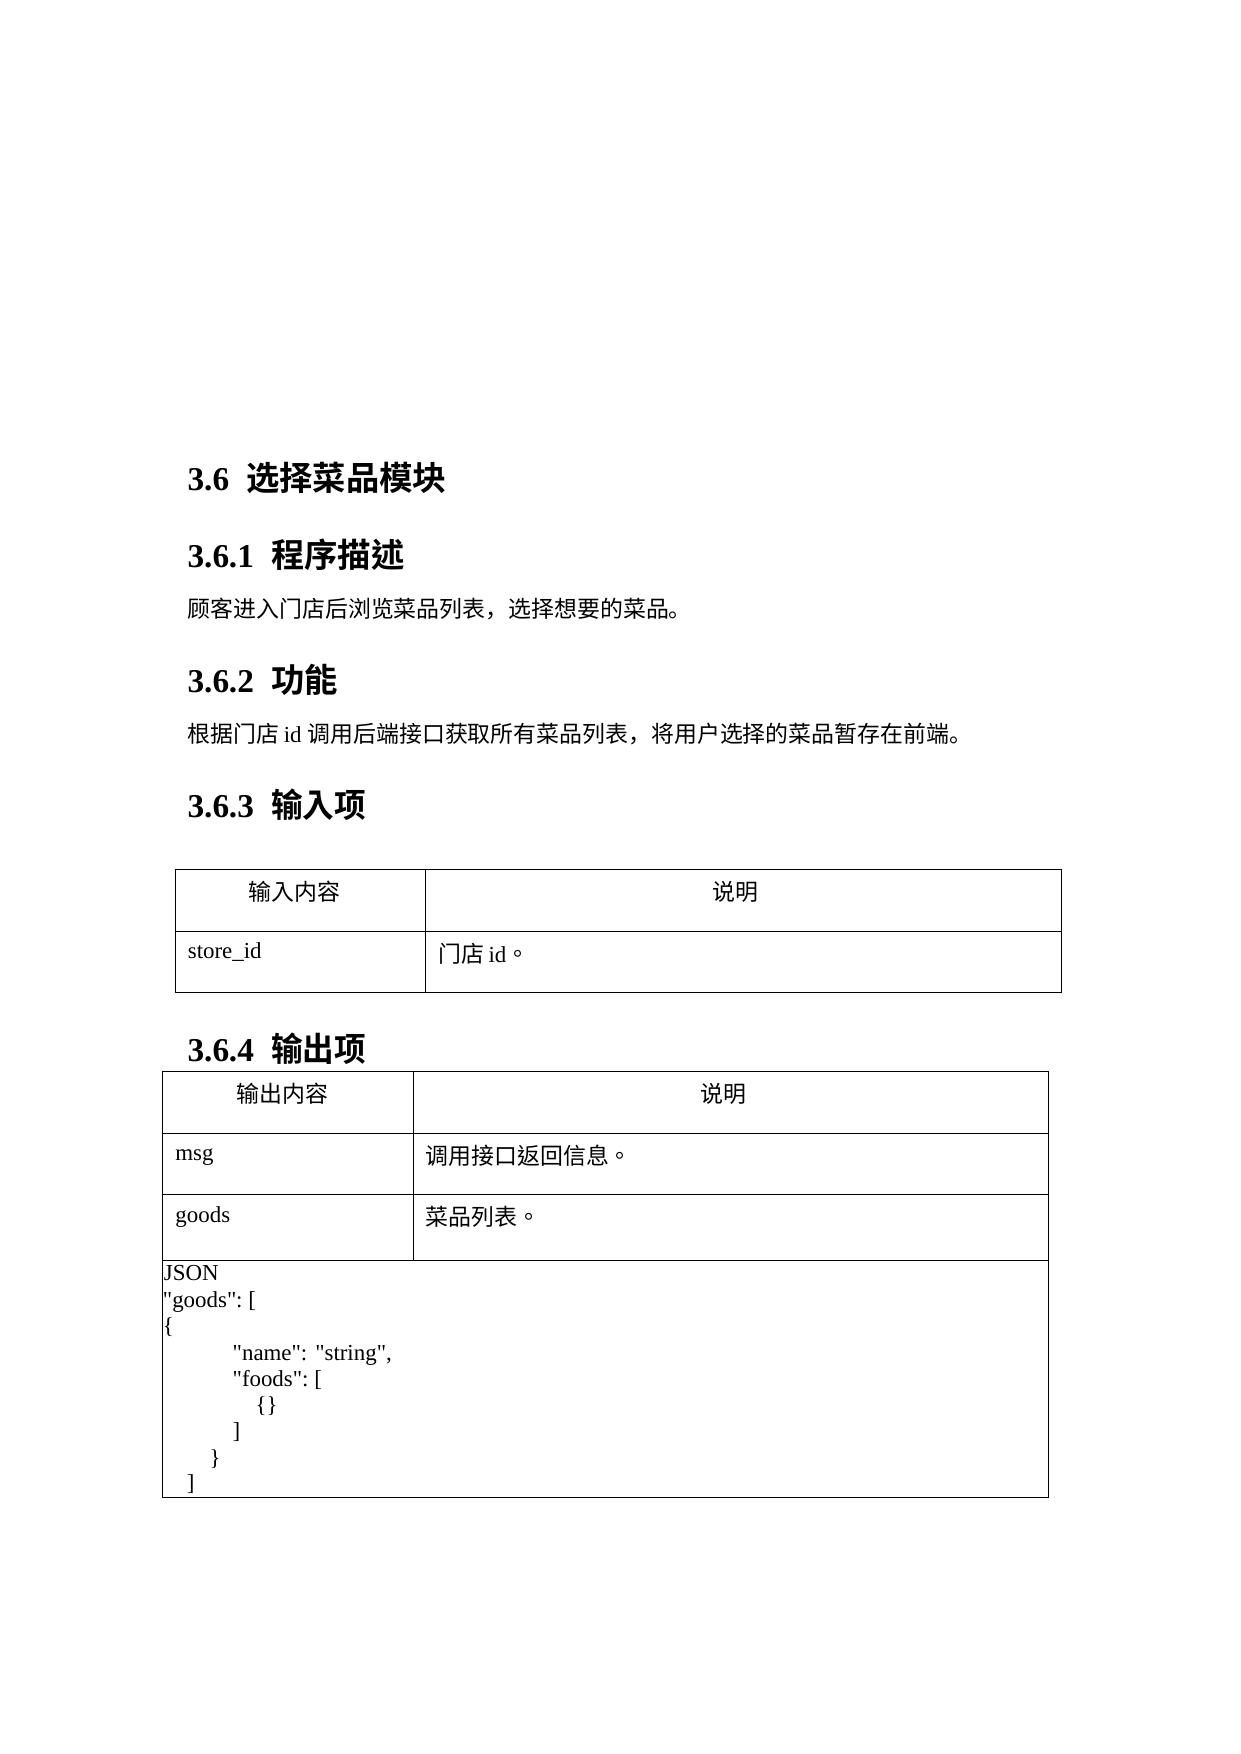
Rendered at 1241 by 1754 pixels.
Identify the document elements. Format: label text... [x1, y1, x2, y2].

table_cell goods [163, 1195, 413, 1259]
subtitle 程序描述 [187, 532, 1084, 577]
text 根据门店id 调用后端接口获取所有菜品列表，将用户选择的菜品暂存在前端。 [187, 716, 1084, 749]
text 顾客进入门店后浏览菜品列表，选择想要的菜品。 [187, 590, 1084, 624]
subtitle 选择菜品模块 [187, 455, 1084, 500]
subtitle 输出项 [187, 1026, 1084, 1071]
subtitle 输入项 [187, 782, 1084, 828]
table_cell msg [163, 1134, 413, 1194]
table_cell 门店id。 [426, 932, 1061, 992]
table_header 输出内容 [163, 1072, 413, 1133]
table_header 说明 [426, 870, 1061, 931]
table_cell store_id [176, 932, 425, 992]
table_cell 调用接口返回信息。 [414, 1134, 1048, 1194]
table_header 说明 [414, 1072, 1048, 1133]
table_cell 菜品列表。 [414, 1195, 1048, 1259]
table_header 输入内容 [176, 870, 425, 931]
table_cell JSON "goods": [ { "name": "string", "foods": [ {} ] } ] [163, 1261, 1048, 1497]
subtitle 功能 [187, 657, 1084, 703]
